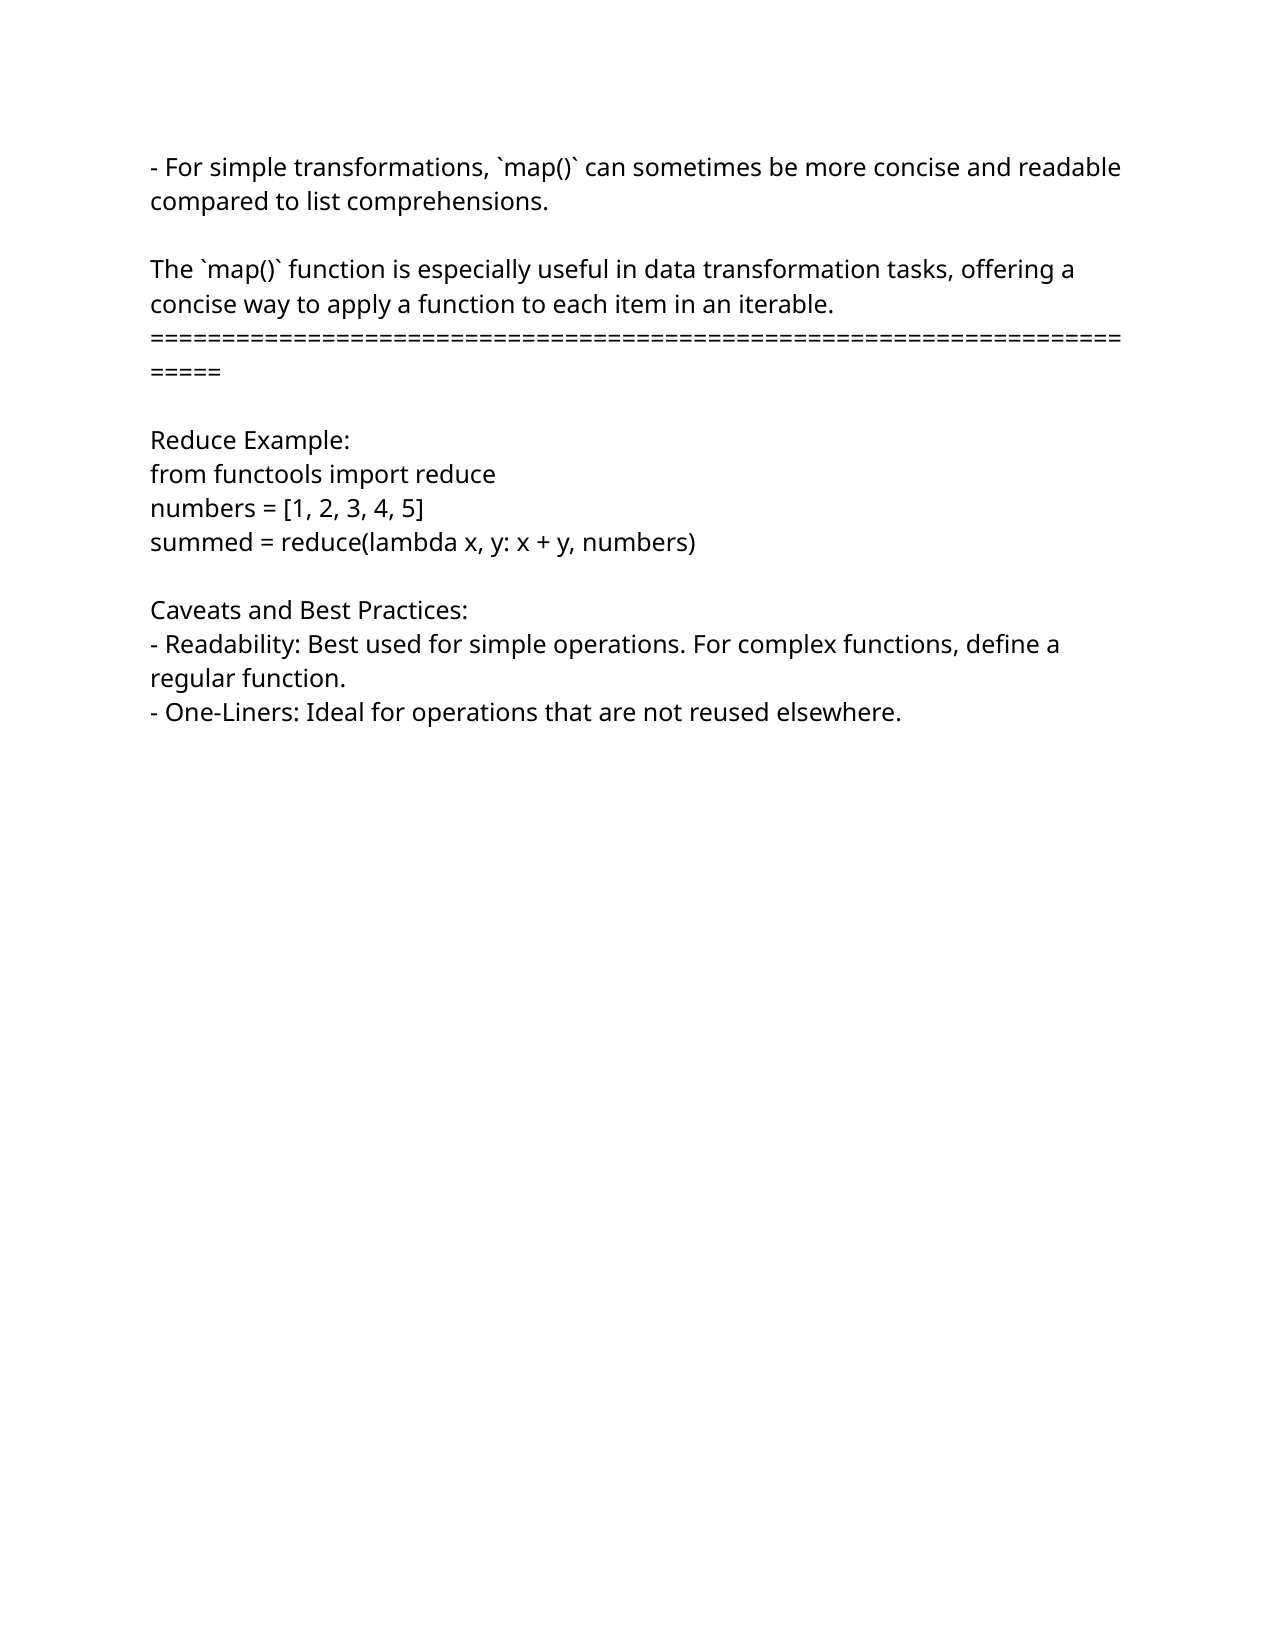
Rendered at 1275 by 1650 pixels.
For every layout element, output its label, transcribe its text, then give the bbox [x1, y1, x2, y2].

text The `map()` function is especially useful in data transformation tasks, offering a concise way to apply a function to each item in an iterable. [150, 252, 1125, 320]
text ========================================================================= [150, 320, 1125, 388]
text - Readability: Best used for simple operations. For complex functions, define a regular function. [150, 627, 1125, 695]
text Reduce Example: [150, 422, 1125, 457]
text Caveats and Best Practices: [150, 593, 1125, 627]
text summed = reduce(lambda x, y: x + y, numbers) [150, 525, 1125, 559]
text numbers = [1, 2, 3, 4, 5] [150, 491, 1125, 525]
text - For simple transformations, `map()` can sometimes be more concise and readable compared to list comprehensions. [150, 150, 1125, 218]
text from functools import reduce [150, 457, 1125, 491]
text - One-Liners: Ideal for operations that are not reused elsewhere. [150, 695, 1125, 729]
